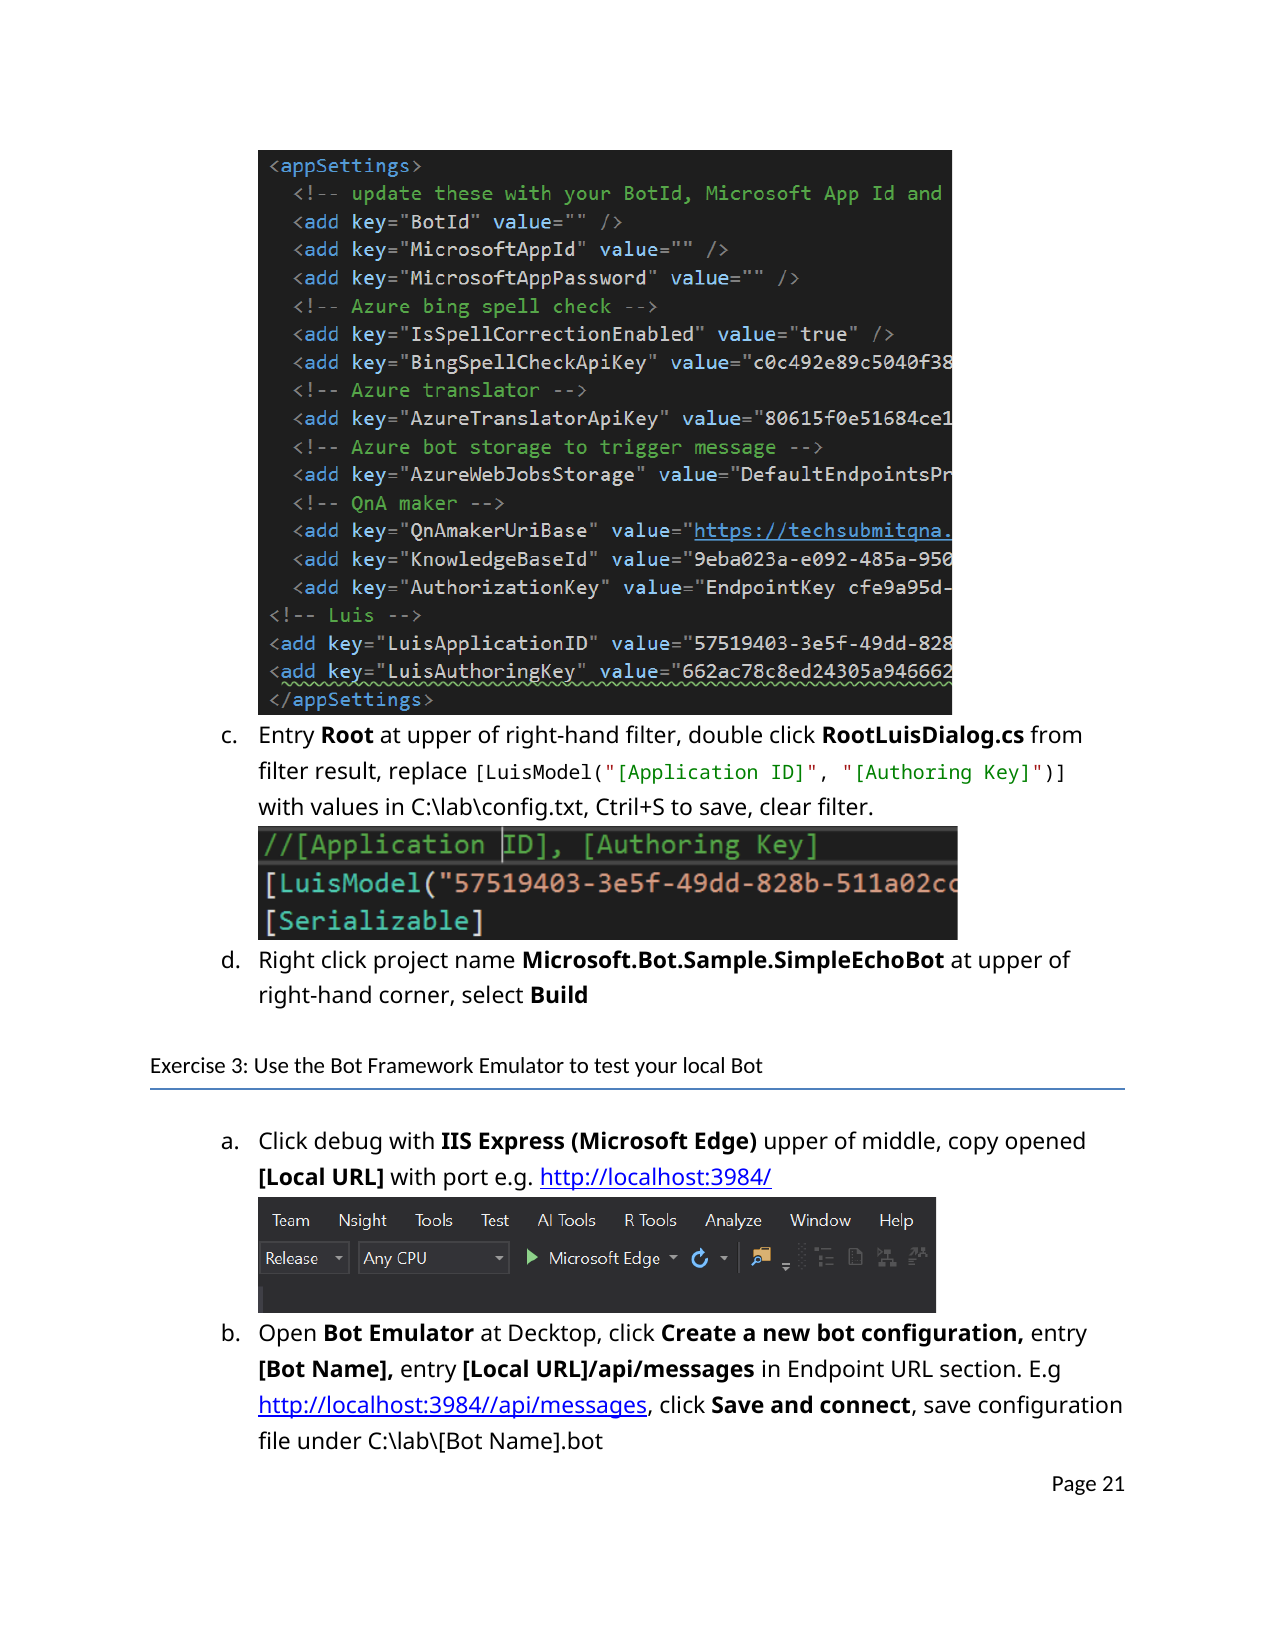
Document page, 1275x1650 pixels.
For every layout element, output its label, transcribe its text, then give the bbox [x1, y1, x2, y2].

list Open Bot Emulator at Decktop, click Create a new bot configuration, entry [Bot Name], entry [Local URL]/api/messages in Endpoint URL section. E.g http://localhost:3984//api/messages, click Save and connect, save configuration file under C:\lab\[Bot Name].bot [221, 1317, 1125, 1456]
list Click debug with IIS Express (Microsoft Edge) upper of middle, copy opened [Local URL] with port e.g. http://localhost:3984/ [221, 1125, 1125, 1192]
picture [258, 150, 953, 715]
list Right click project name Microsoft.Bot.Sample.SimpleEchoBot at upper of right-hand corner, select Build [221, 943, 1125, 1011]
list Entry Root at upper of right-hand filter, double click RootLuisDialog.cs from filter result, replace [LuisModel("[Application ID]", "[Authoring Key]")] with values in C:\lab\config.txt, Ctril+S to save, clear filter. [221, 719, 1125, 822]
picture [258, 1197, 937, 1313]
picture [258, 826, 958, 940]
